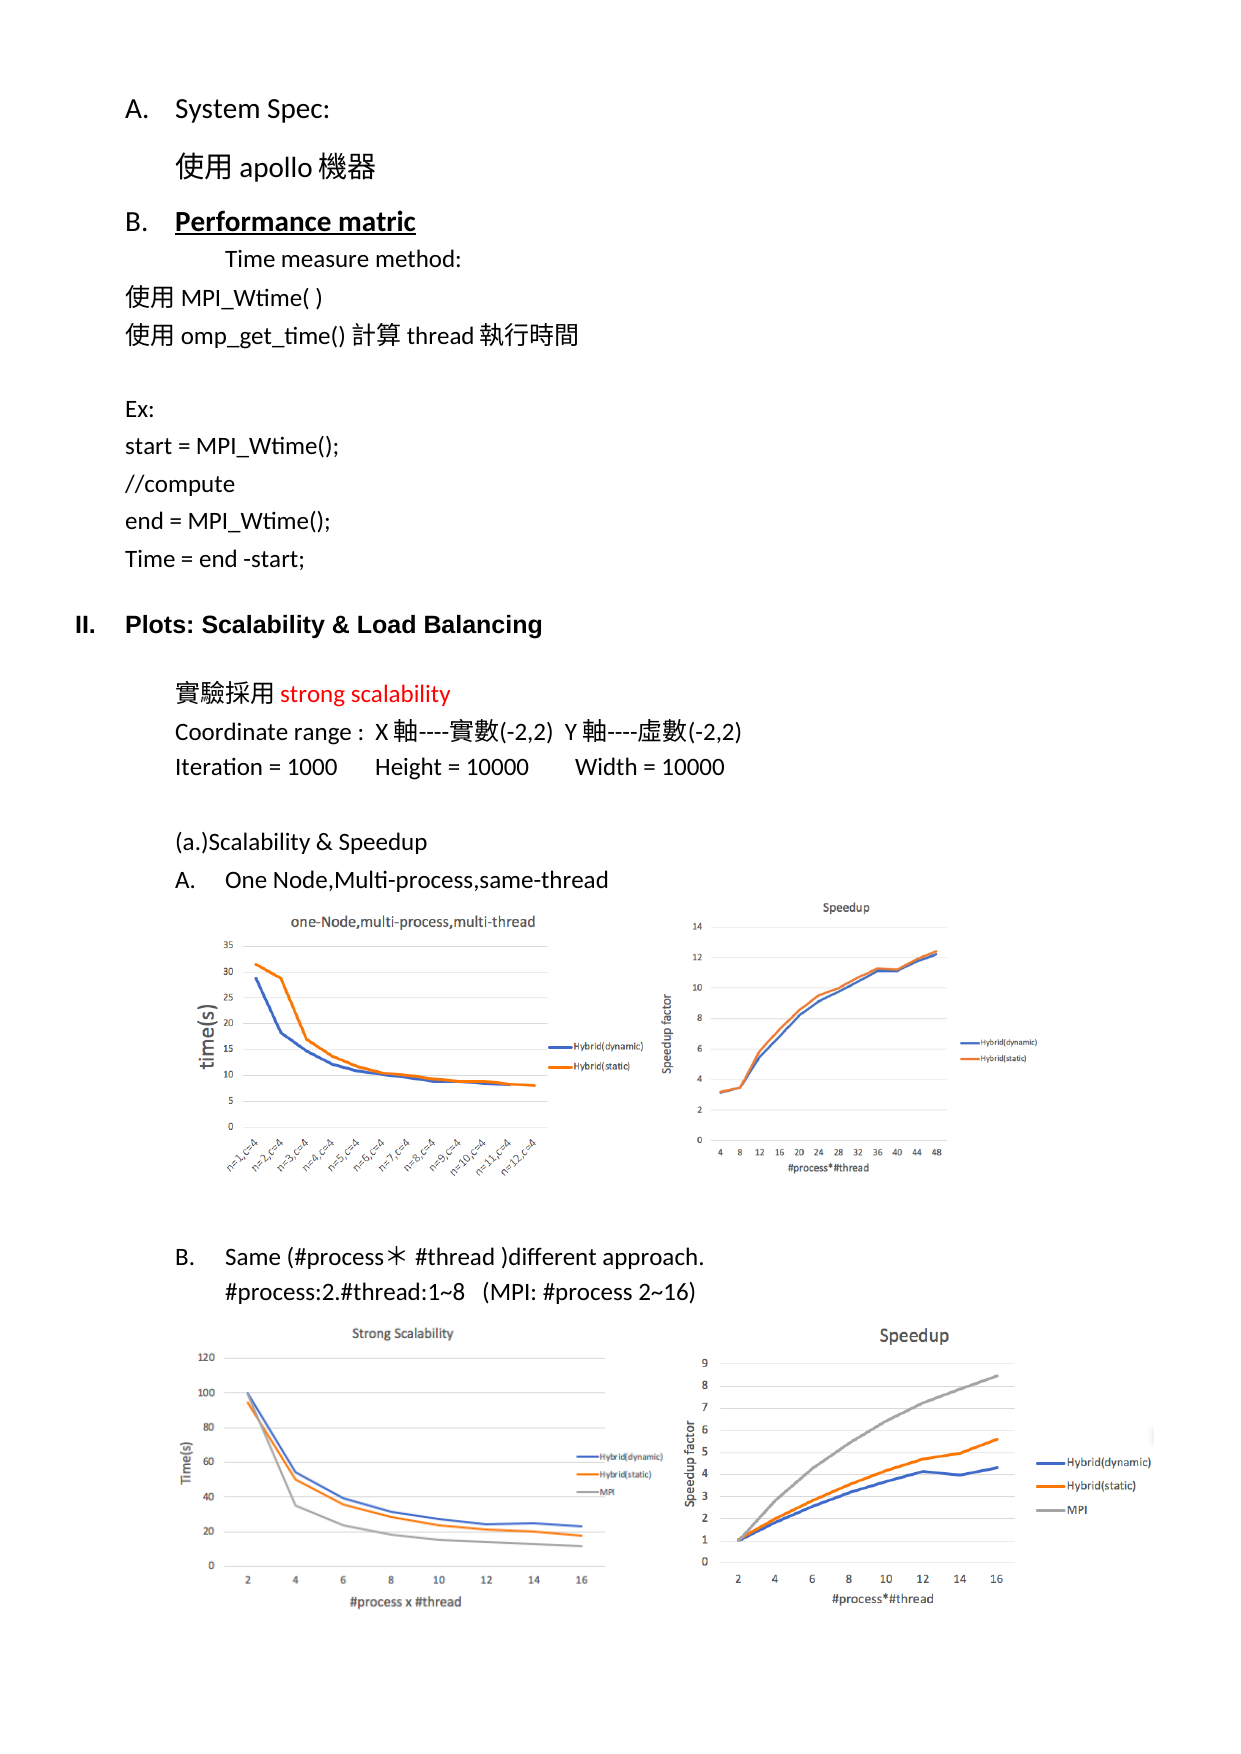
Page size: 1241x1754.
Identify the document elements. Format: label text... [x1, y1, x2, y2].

text 實驗採用strong scalability [175, 673, 1165, 710]
text 使用 omp_get_time() 計算thread執行時間 [75, 314, 1165, 352]
list System Spec: 使用apollo機器 [125, 89, 1165, 202]
picture [125, 1310, 1154, 1619]
text start = MPI_Wtime(); [75, 427, 1165, 464]
text end = MPI_Wtime(); [75, 502, 1165, 539]
text Coordinate range : X軸----實數(-2,2) Y軸----虛數(-2,2) [175, 710, 1165, 748]
text Ex: [75, 389, 1165, 427]
text (a.)Scalability & Speedup [175, 823, 1165, 860]
list #process:2.#thread:1~8 (MPI: #process 2~16) [225, 1273, 1165, 1310]
text Time = end -start; [75, 539, 1165, 577]
list Performance matric Time measure method: [125, 202, 1165, 277]
picture [175, 897, 1044, 1180]
text Iteration = 1000 Height = 10000 Width = 10000 [175, 748, 1165, 785]
list One Node,Multi-process,same-thread [175, 860, 1165, 898]
list Same (#process＊ #thread )different approach. [175, 1235, 1165, 1273]
text //compute [75, 464, 1165, 502]
list Plots: Scalability & Load Balancing [75, 606, 1165, 644]
text 使用 MPI_Wtime( ) [75, 277, 1165, 314]
